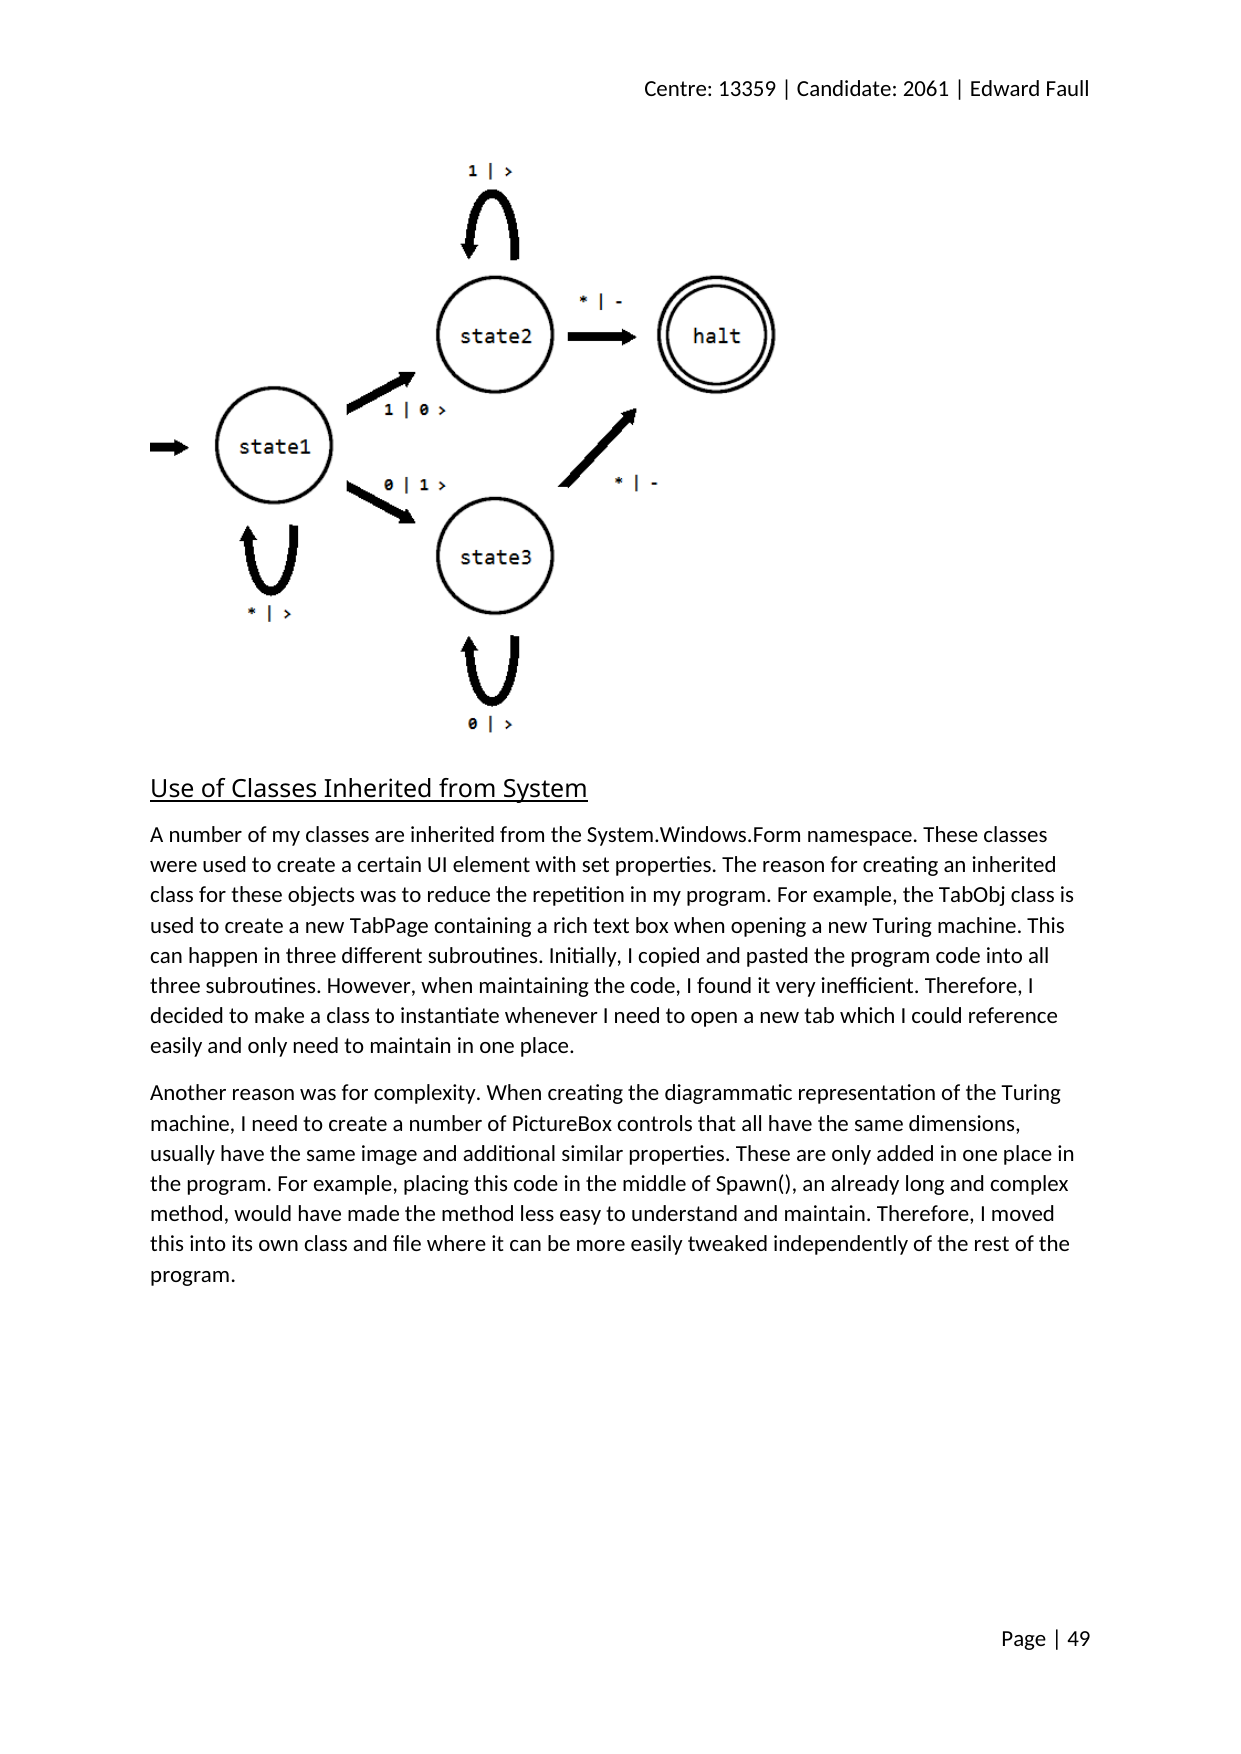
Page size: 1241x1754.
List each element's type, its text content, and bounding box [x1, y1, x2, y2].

text A number of my classes are inherited from the System.Windows.Form namespace. These classes were used to create a certain UI element with set properties. The reason for creating an inherited class for these objects was to reduce the repetition in my program. For example, the TabObj class is used to create a new TabPage containing a rich text box when opening a new Turing machine. This can happen in three different subroutines. Initially, I copied and pasted the program code into all three subroutines. However, when maintaining the code, I found it very inefficient. Therefore, I decided to make a class to instantiate whenever I need to open a new tab which I could reference easily and only need to maintain in one place. [150, 820, 1090, 1060]
text Use of Classes Inherited from System [150, 771, 1090, 805]
text Another reason was for complexity. When creating the diagrammatic representation of the Turing machine, I need to create a number of PictureBox controls that all have the same dimensions, usually have the same image and additional similar properties. These are only added in one place in the program. For example, placing this code in the middle of Spawn(), an already long and complex method, would have made the method less easy to understand and maintain. Therefore, I moved this into its own class and file where it can be more easily tweaked independently of the rest of the program. [150, 1078, 1090, 1288]
picture [150, 150, 830, 753]
